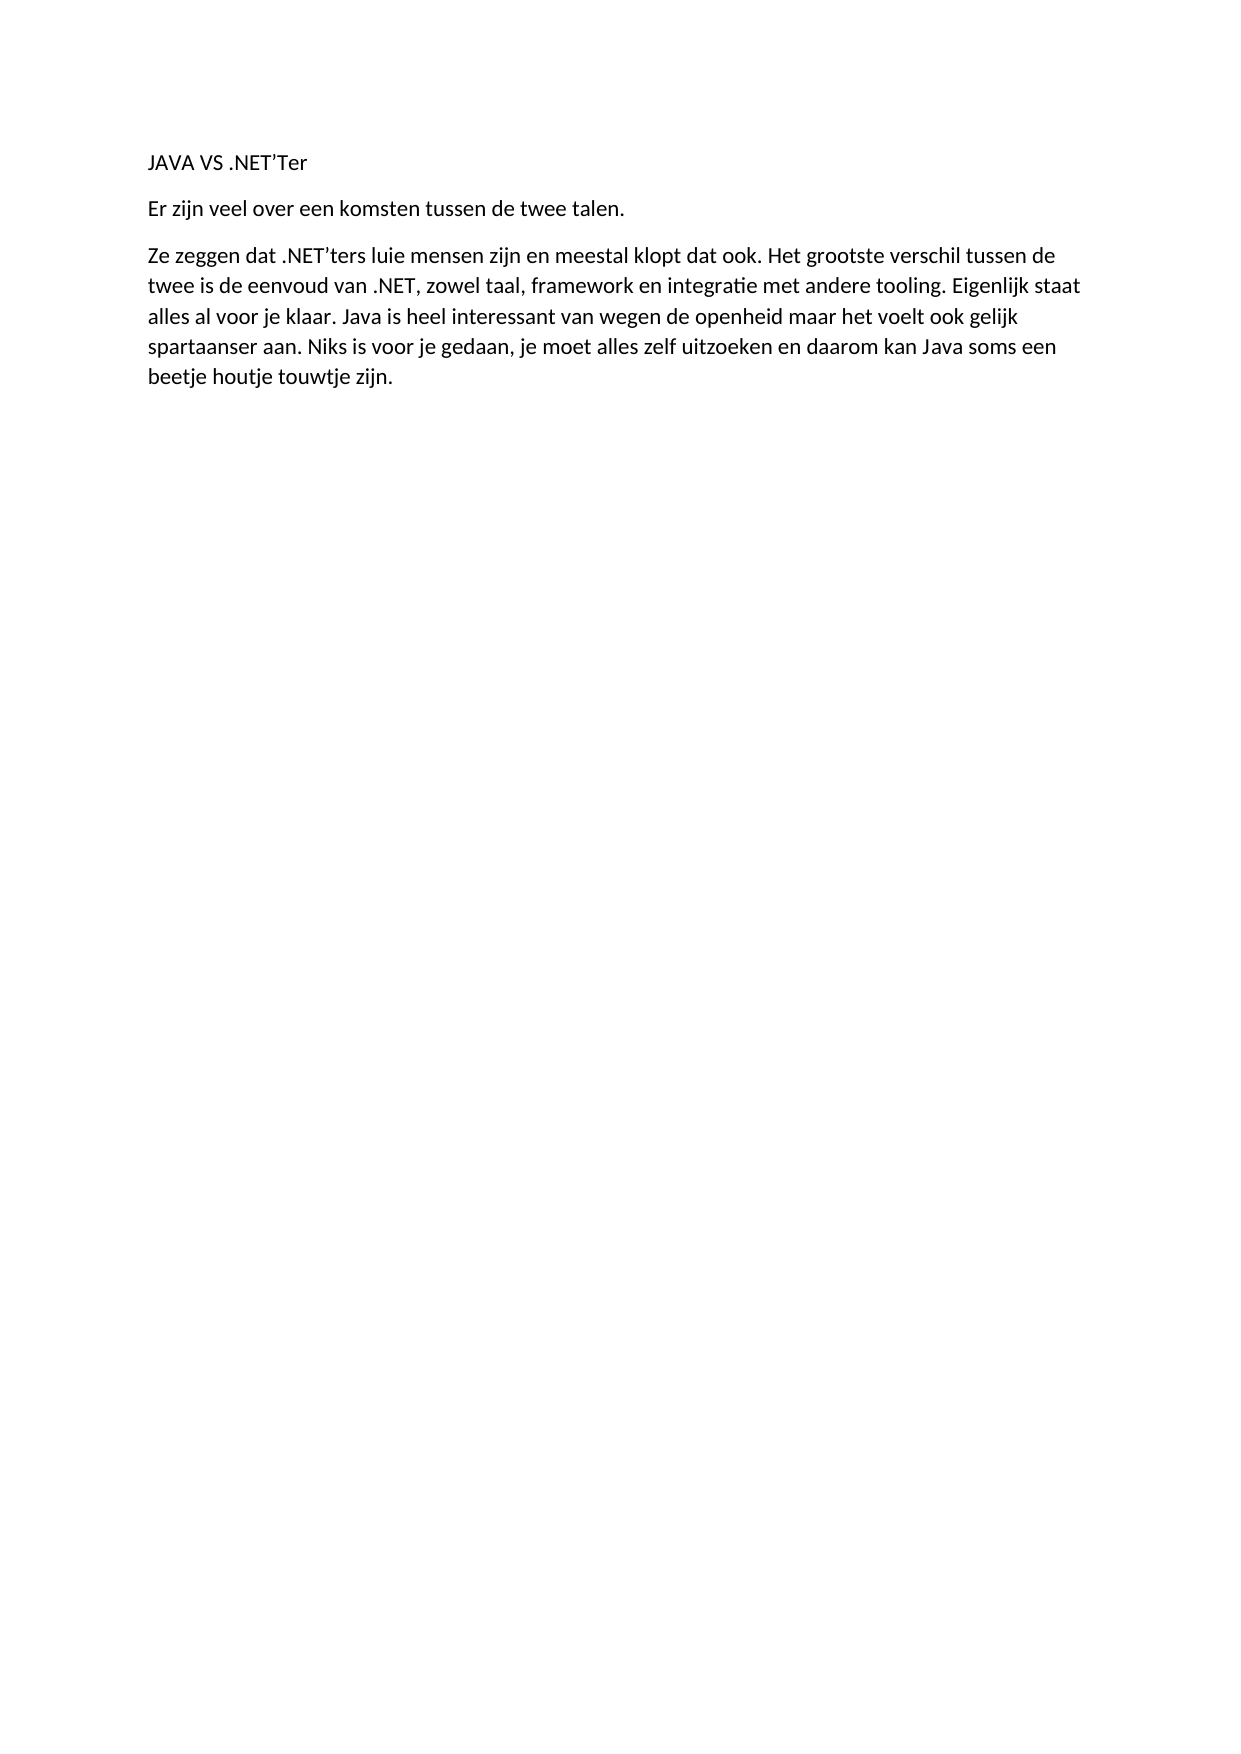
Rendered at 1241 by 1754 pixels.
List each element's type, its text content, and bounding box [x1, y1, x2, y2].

text JAVA VS .NET’Ter [148, 148, 1093, 176]
text Ze zeggen dat .NET’ters luie mensen zijn en meestal klopt dat ook. Het grootste verschil tussen de twee is de eenvoud van .NET, zowel taal, framework en integratie met andere tooling. Eigenlijk staat alles al voor je klaar. Java is heel interessant van wegen de openheid maar het voelt ook gelijk spartaanser aan. Niks is voor je gedaan, je moet alles zelf uitzoeken en daarom kan Java soms een beetje houtje touwtje zijn. [148, 241, 1093, 390]
text Er zijn veel over een komsten tussen de twee talen. [148, 194, 1093, 222]
